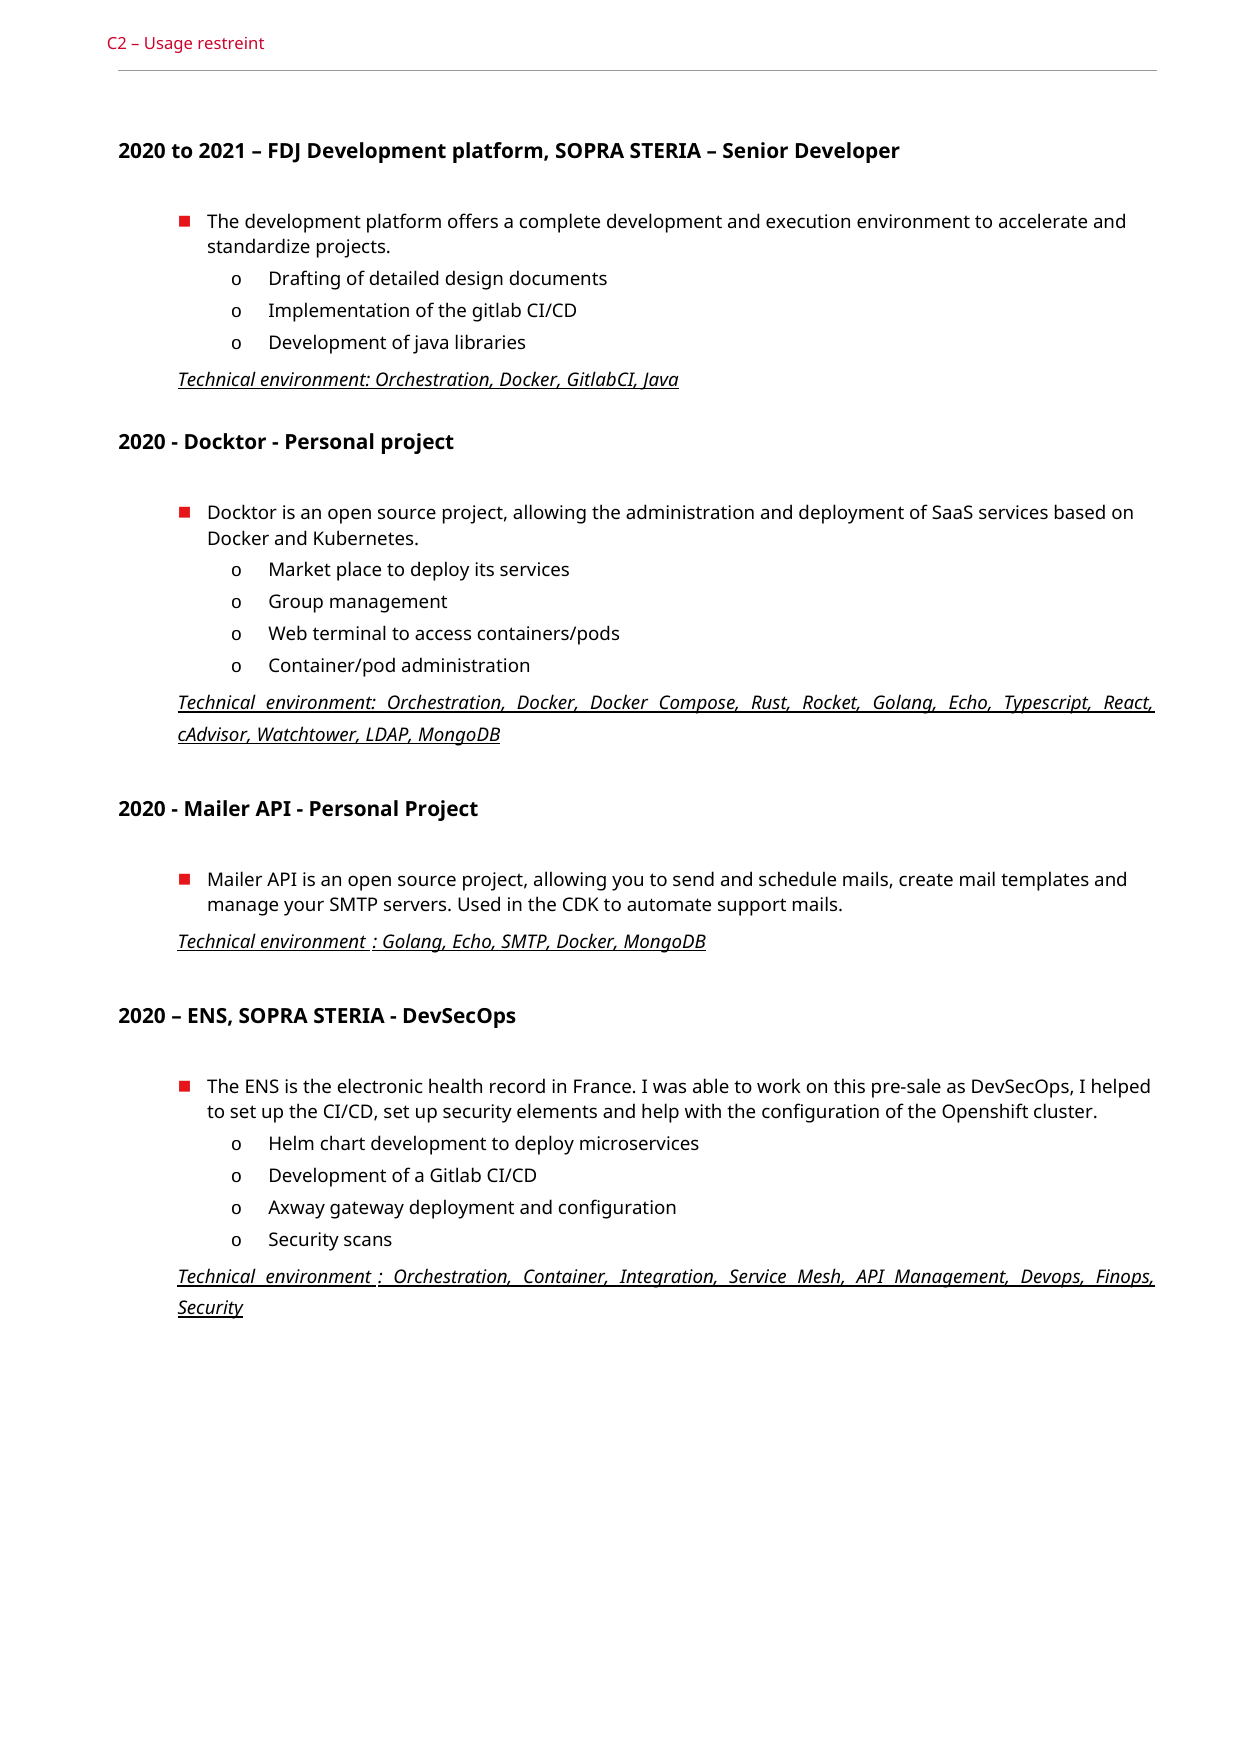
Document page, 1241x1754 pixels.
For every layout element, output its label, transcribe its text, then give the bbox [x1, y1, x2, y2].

text 2020 - Mailer API - Personal Project [118, 791, 1157, 822]
list Axway gateway deployment and configuration [231, 1194, 1157, 1220]
list Drafting of detailed design documents [231, 266, 1157, 291]
text Technical environment: Orchestration, Docker, Docker Compose, Rust, Rocket, Golang, Echo, Typescript, React, cAdvisor, Watchtower, LDAP, MongoDB [177, 685, 1157, 747]
list Security scans [231, 1226, 1157, 1252]
text Technical environment: Orchestration, Docker, GitlabCI, Java [177, 361, 1157, 393]
text Technical environment : Orchestration, Container, Integration, Service Mesh, API Management, Devops, Finops, Security [177, 1258, 1157, 1321]
list Group management [231, 589, 1157, 614]
list Development of a Gitlab CI/CD [231, 1162, 1157, 1188]
list Development of java libraries [231, 329, 1157, 355]
list Market place to deploy its services [231, 557, 1157, 582]
list Container/pod administration [231, 653, 1157, 678]
list Mailer API is an open source project, allowing you to send and schedule mails, create mail templates and manage your SMTP servers. Used in the CDK to automate support mails. [177, 866, 1157, 917]
list Web terminal to access containers/pods [231, 621, 1157, 646]
list The ENS is the electronic health record in France. I was able to work on this pre-sale as DevSecOps, I helped to set up the CI/CD, set up security elements and help with the configuration of the Openshift cluster. [177, 1073, 1157, 1124]
text 2020 - Docktor - Personal project [118, 424, 1157, 456]
list Helm chart development to deploy microservices [231, 1131, 1157, 1156]
text Technical environment : Golang, Echo, SMTP, Docker, MongoDB [177, 923, 1157, 954]
text 2020 to 2021 – FDJ Development platform, SOPRA STERIA – Senior Developer [118, 133, 1157, 164]
list The development platform offers a complete development and execution environment to accelerate and standardize projects. [177, 208, 1157, 259]
list Docktor is an open source project, allowing the administration and deployment of SaaS services based on Docker and Kubernetes. [177, 499, 1157, 551]
list Implementation of the gitlab CI/CD [231, 297, 1157, 323]
text 2020 – ENS, SOPRA STERIA - DevSecOps [118, 998, 1157, 1029]
